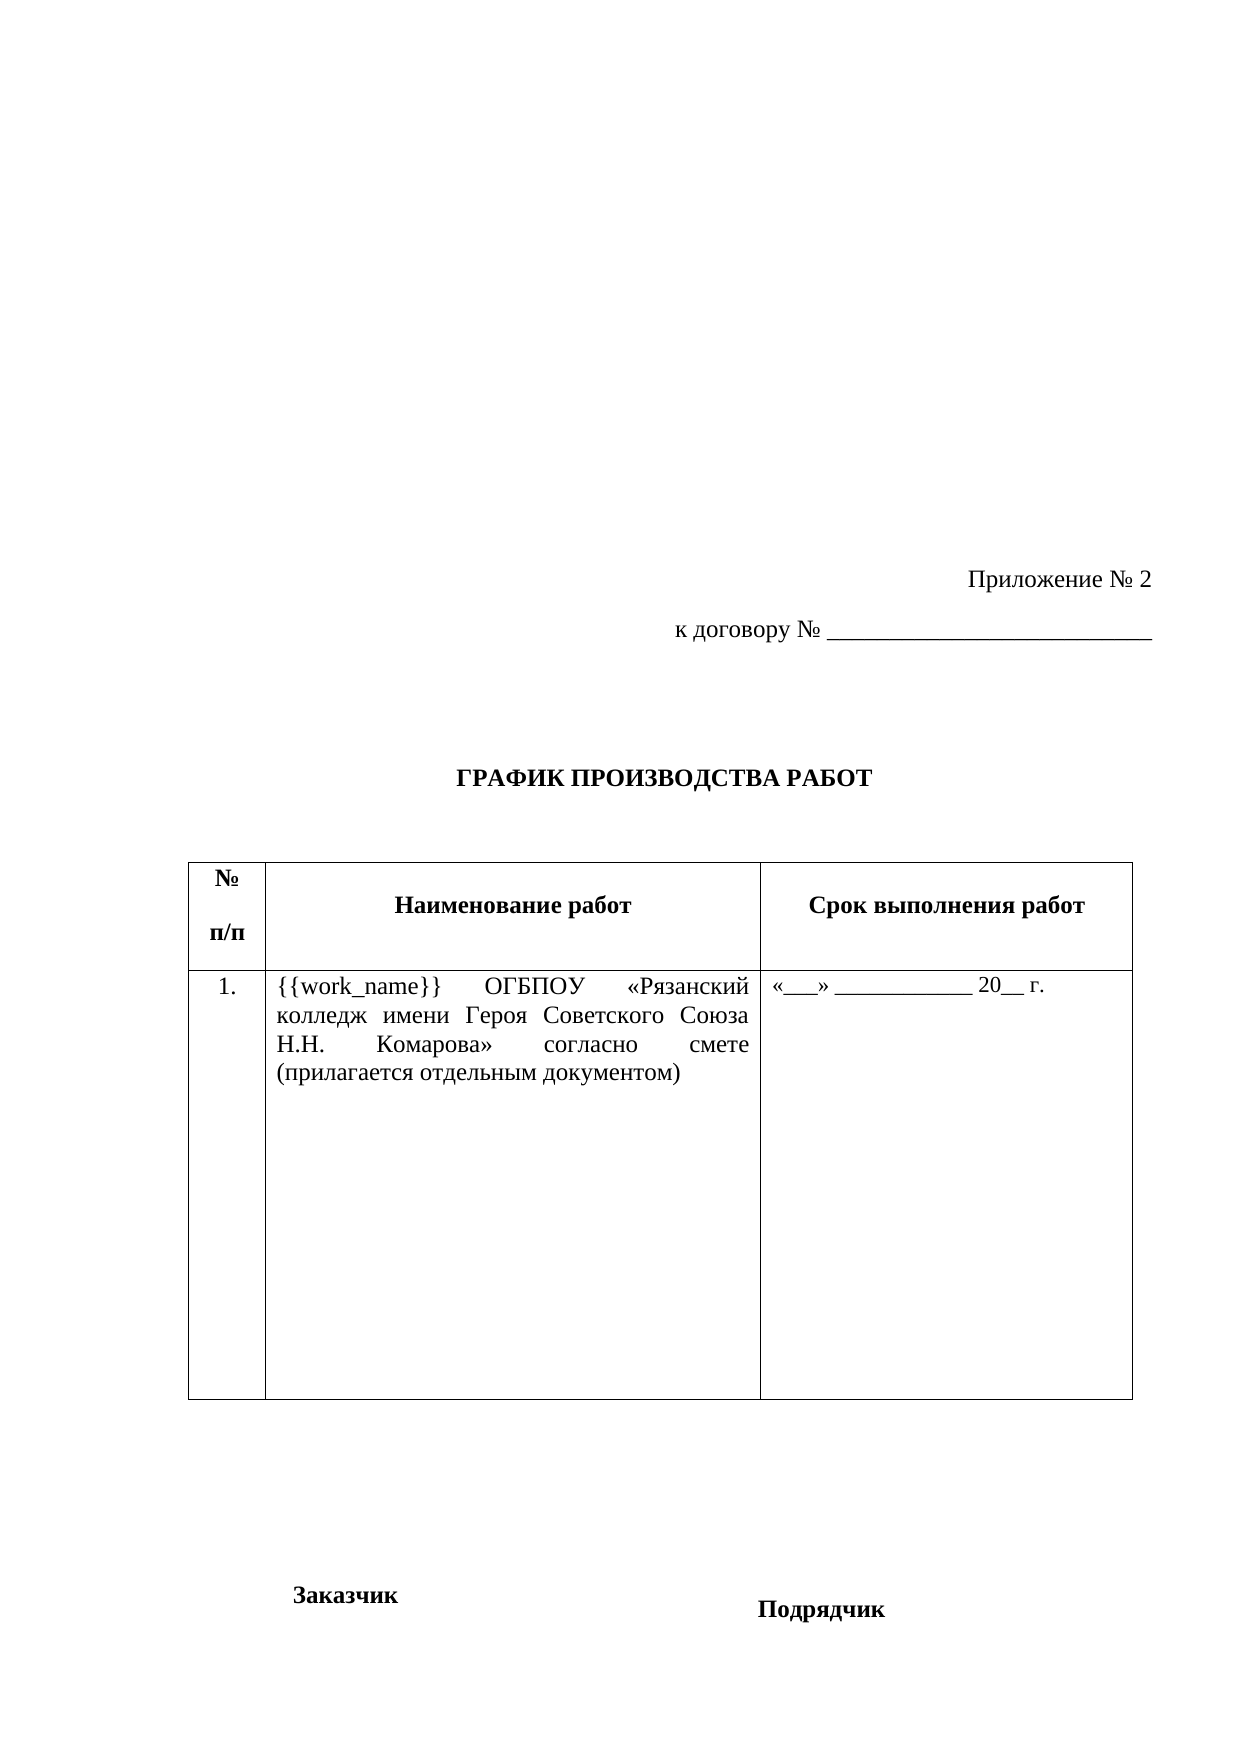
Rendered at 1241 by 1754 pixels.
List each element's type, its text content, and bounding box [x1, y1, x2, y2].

text Приложение № 2 [177, 564, 1152, 593]
table_cell «___» ____________ 20__ г. [761, 971, 1132, 1399]
table_cell 1. [189, 971, 265, 1399]
table_header № п/п [189, 863, 265, 970]
table_cell {{work_name}} ОГБПОУ «Рязанский колледж имени Героя Советского Союза Н.Н. Комарова» согласно смете (прилагается отдельным документом) [266, 971, 760, 1399]
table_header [514, 1549, 1129, 1636]
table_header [177, 1549, 514, 1636]
text к договору № __________________________ [177, 614, 1152, 643]
table_header Срок выполнения работ [761, 863, 1132, 970]
table_header Наименование работ [266, 863, 760, 970]
text ГРАФИК ПРОИЗВОДСТВА РАБОТ [177, 763, 1152, 791]
